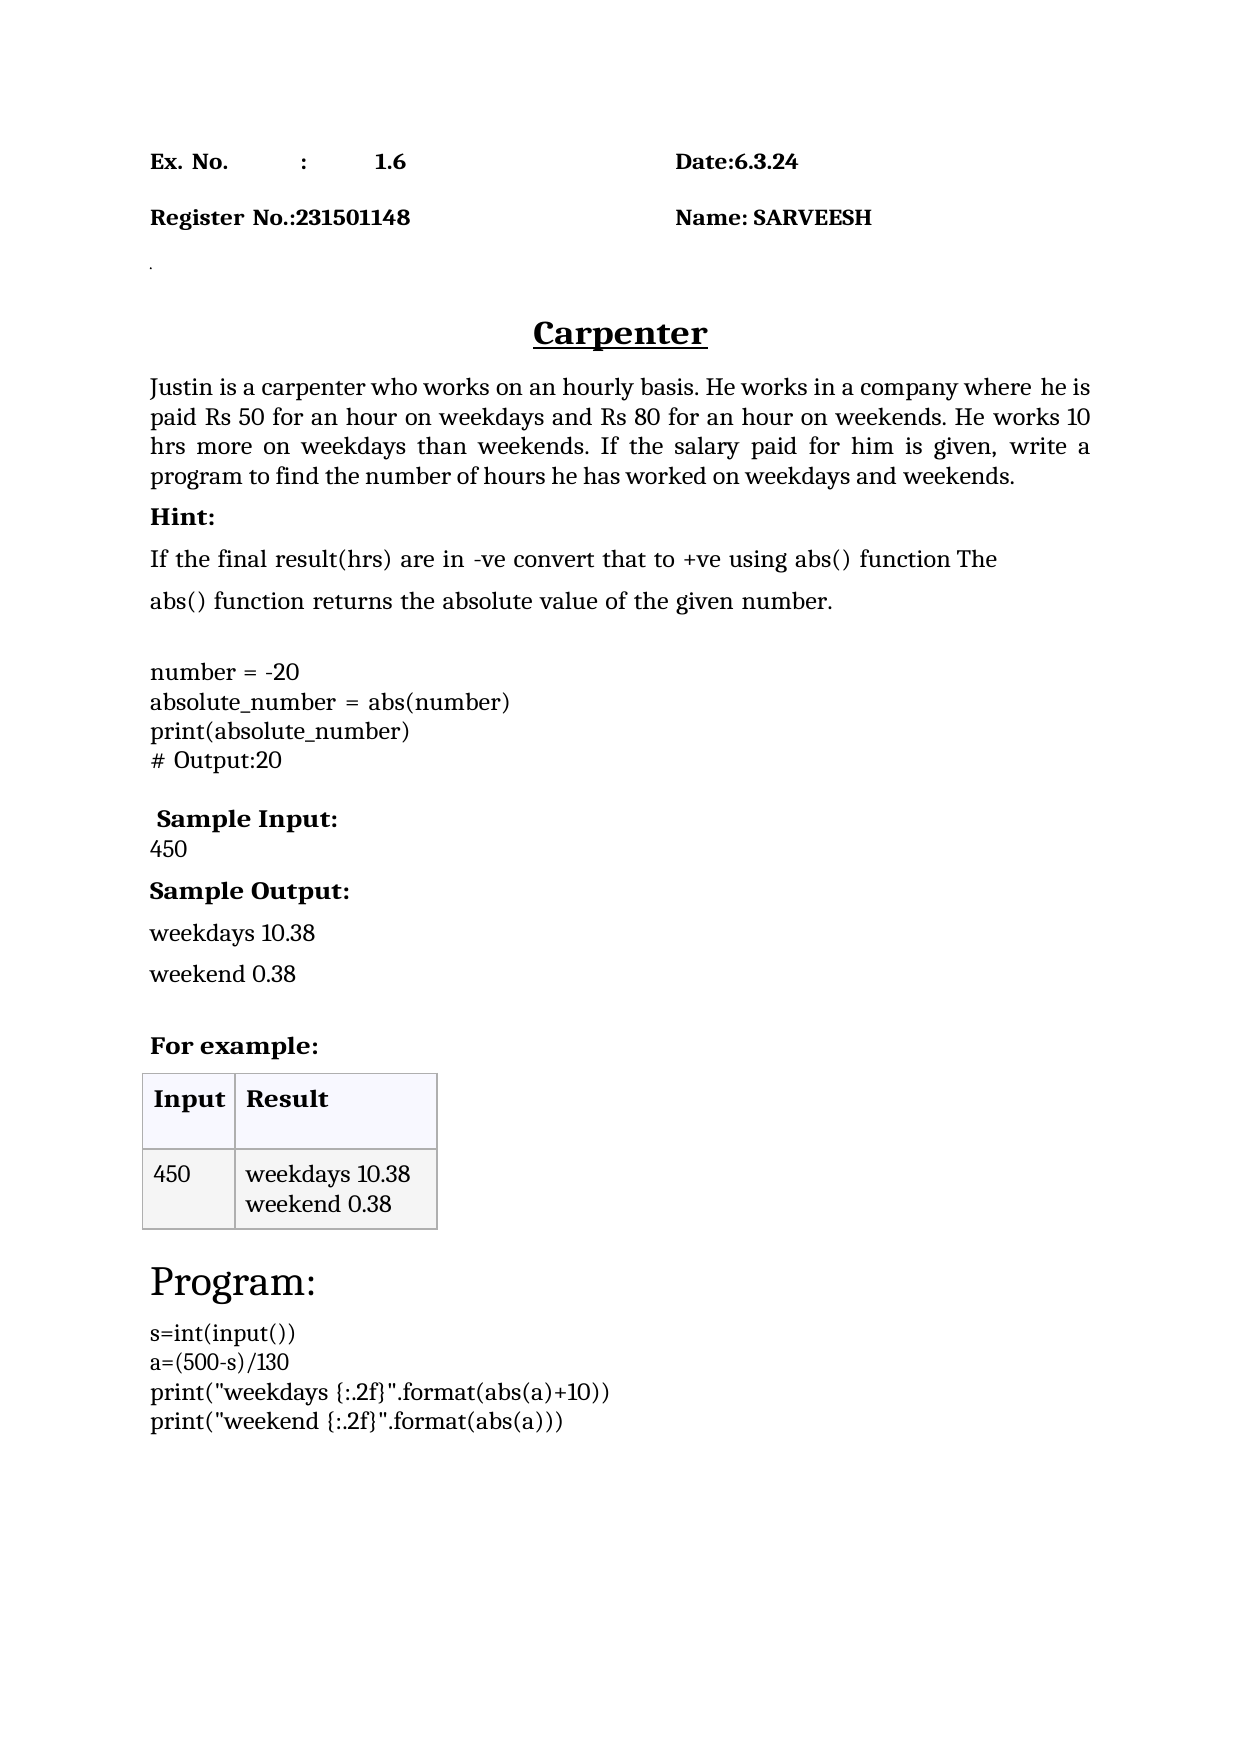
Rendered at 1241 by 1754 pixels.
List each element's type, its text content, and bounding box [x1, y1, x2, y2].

text # Output:20 [150, 746, 1211, 774]
text Register No.:231501148 Name: SARVEESH [150, 204, 1211, 231]
text print("weekend {:.2f}".format(abs(a))) [150, 1407, 1211, 1436]
text For example: [150, 1032, 1211, 1060]
table_header Input [143, 1074, 234, 1148]
text weekdays 10.38 [150, 918, 1211, 947]
text Hint: [150, 503, 1211, 532]
text absolute_number = abs(number) print(absolute_number) [150, 688, 538, 745]
subtitle Carpenter [151, 315, 1089, 353]
text Ex. No. : 1.6 Date:6.3.24 [150, 149, 1211, 175]
subtitle Program: [150, 1258, 1211, 1306]
text Sample Input: [157, 805, 1211, 834]
text s=int(input()) a=(500-s)/130 [150, 1319, 307, 1377]
table_cell 450 [143, 1150, 234, 1228]
text weekend 0.38 [150, 960, 1211, 989]
text 450 [150, 834, 1211, 863]
text Sample Output: [150, 877, 1211, 905]
table_cell weekdays 10.38 weekend 0.38 [236, 1150, 436, 1228]
text Justin is a carpenter who works on an hourly basis. He works in a company where he is paid Rs 50 for an hour on weekdays and Rs 80 for an hour on weekends. He works 10 hrs more on weekdays than weekends. If the salary paid for him is given, write a program to find the number of hours he has worked on weekdays and weekends. [150, 373, 1090, 490]
table_header Result [236, 1074, 436, 1148]
text print("weekdays {:.2f}".format(abs(a)+10)) [150, 1377, 1211, 1406]
text If the final result(hrs) are in -ve convert that to +ve using abs() function The abs() function returns the absolute value of the given number. [150, 545, 1016, 616]
text number = -20 [150, 658, 1211, 687]
